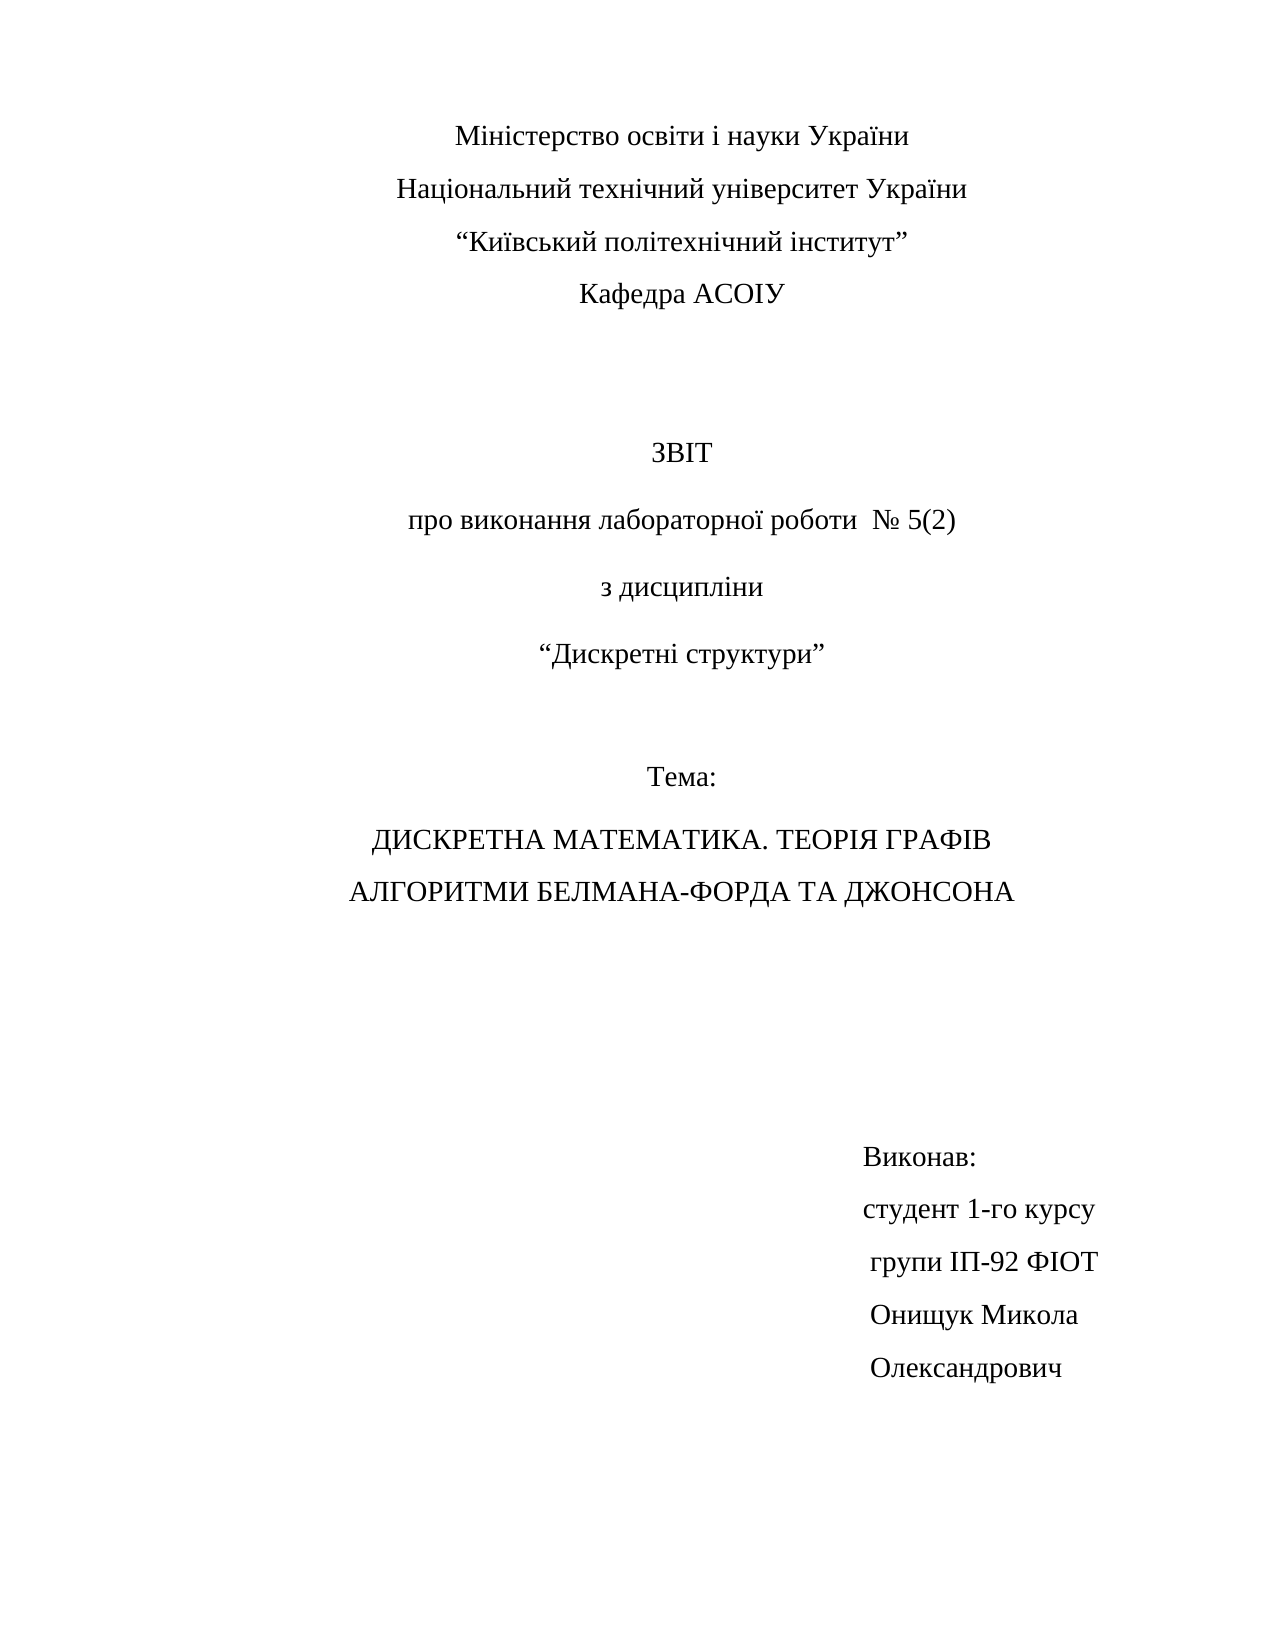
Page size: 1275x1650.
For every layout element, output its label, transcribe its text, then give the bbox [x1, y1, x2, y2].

text Тема: [177, 759, 1186, 793]
text з дисципліни [177, 569, 1186, 602]
text ЗВІТ [177, 435, 1186, 468]
text Онищук Микола [177, 1297, 1186, 1331]
text Міністерство освіти і науки України [177, 118, 1186, 152]
text Національний технічний університет України [177, 171, 1186, 204]
text АЛГОРИТМИ БЕЛМАНА-ФОРДА ТА ДЖОНСОНА [177, 874, 1186, 908]
text студент 1-го курсу [177, 1191, 1186, 1225]
text про виконання лабораторної роботи № 5(2) [177, 502, 1186, 536]
text “Київський політехнічний інститут” [177, 224, 1186, 257]
text “Дискретні структури” [177, 636, 1186, 669]
text Олександрович [177, 1350, 1186, 1383]
text Дискретна математика. Теорія графів [177, 822, 1186, 855]
text Кафедра АСОІУ [177, 277, 1186, 310]
text Виконав: [177, 1139, 1186, 1172]
text групи ІП-92 ФІОТ [177, 1244, 1186, 1278]
